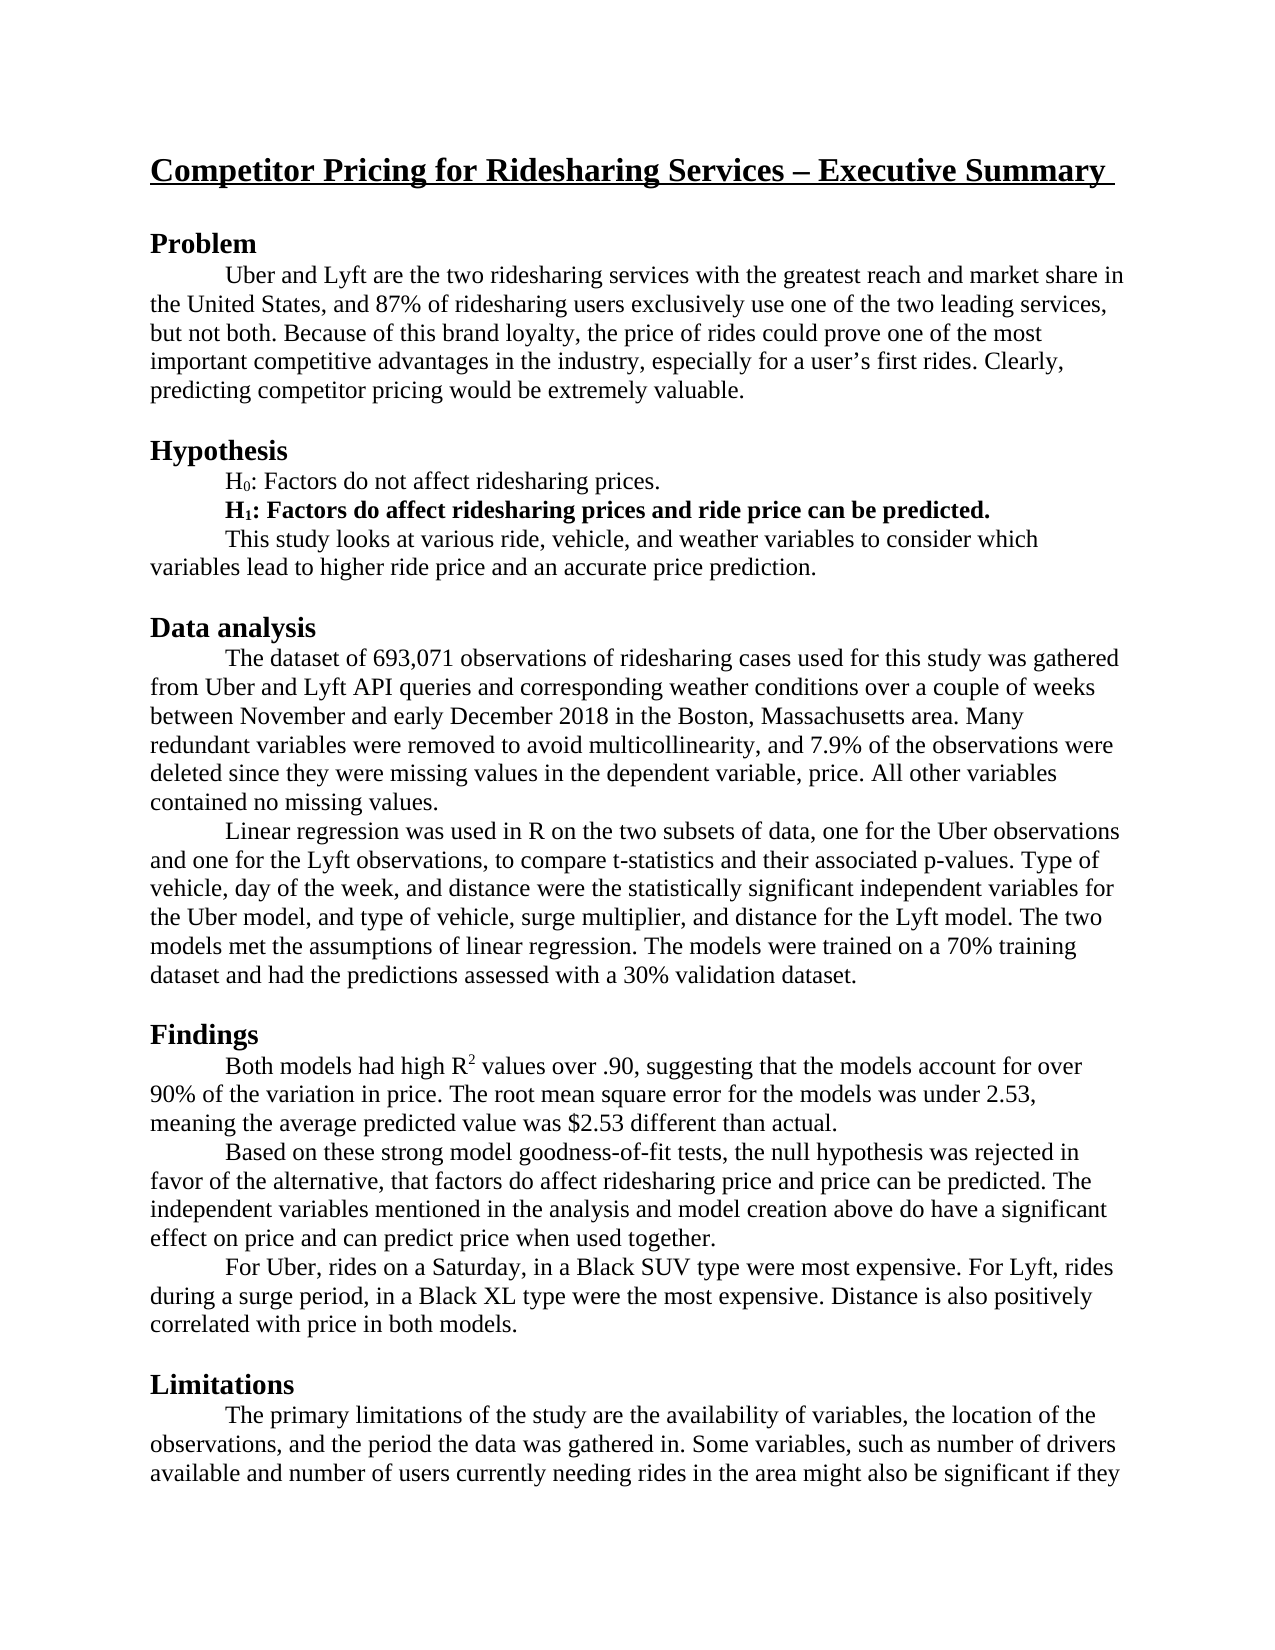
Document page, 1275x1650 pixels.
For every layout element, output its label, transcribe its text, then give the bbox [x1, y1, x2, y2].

text This study looks at various ride, vehicle, and weather variables to consider which variables lead to higher ride price and an accurate price prediction. [150, 524, 1125, 581]
subtitle Hypothesis [150, 433, 1125, 466]
text The dataset of 693,071 observations of ridesharing cases used for this study was gathered from Uber and Lyft API queries and corresponding weather conditions over a couple of weeks between November and early December 2018 in the Boston, Massachusetts area. Many redundant variables were removed to avoid multicollinearity, and 7.9% of the observations were deleted since they were missing values in the dependent variable, price. All other variables contained no missing values. [150, 643, 1125, 816]
text Both models had high R2 values over .90, suggesting that the models account for over 90% of the variation in price. The root mean square error for the models was under 2.53, meaning the average predicted value was $2.53 different than actual. [150, 1051, 1125, 1137]
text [150, 1401, 1125, 1487]
subtitle Competitor Pricing for Ridesharing Services – Executive Summary [150, 150, 1125, 188]
text Based on these strong model goodness-of-fit tests, the null hypothesis was rejected in favor of the alternative, that factors do affect ridesharing price and price can be predicted. The independent variables mentioned in the analysis and model creation above do have a significant effect on price and can predict price when used together. [150, 1137, 1125, 1252]
text H1: Factors do affect ridesharing prices and ride price can be predicted. [150, 495, 1125, 524]
text Uber and Lyft are the two ridesharing services with the greatest reach and market share in the United States, and 87% of ridesharing users exclusively use one of the two leading services, but not both. Because of this brand loyalty, the price of rides could prove one of the most important competitive advantages in the industry, especially for a user’s first rides. Clearly, predicting competitor pricing would be extremely valuable. [150, 260, 1125, 404]
subtitle Problem [150, 227, 1125, 260]
subtitle Data analysis [150, 610, 1125, 643]
subtitle Findings [150, 1017, 1125, 1051]
text For Uber, rides on a Saturday, in a Black SUV type were most expensive. For Lyft, rides during a surge period, in a Black XL type were the most expensive. Distance is also positively correlated with price in both models. [150, 1252, 1125, 1338]
text H0: Factors do not affect ridesharing prices. [150, 466, 1125, 495]
text Linear regression was used in R on the two subsets of data, one for the Uber observations and one for the Lyft observations, to compare t-statistics and their associated p-values. Type of vehicle, day of the week, and distance were the statistically significant independent variables for the Uber model, and type of vehicle, surge multiplier, and distance for the Lyft model. The two models met the assumptions of linear regression. The models were trained on a 70% training dataset and had the predictions assessed with a 30% validation dataset. [150, 816, 1125, 988]
subtitle Limitations [150, 1367, 1125, 1401]
